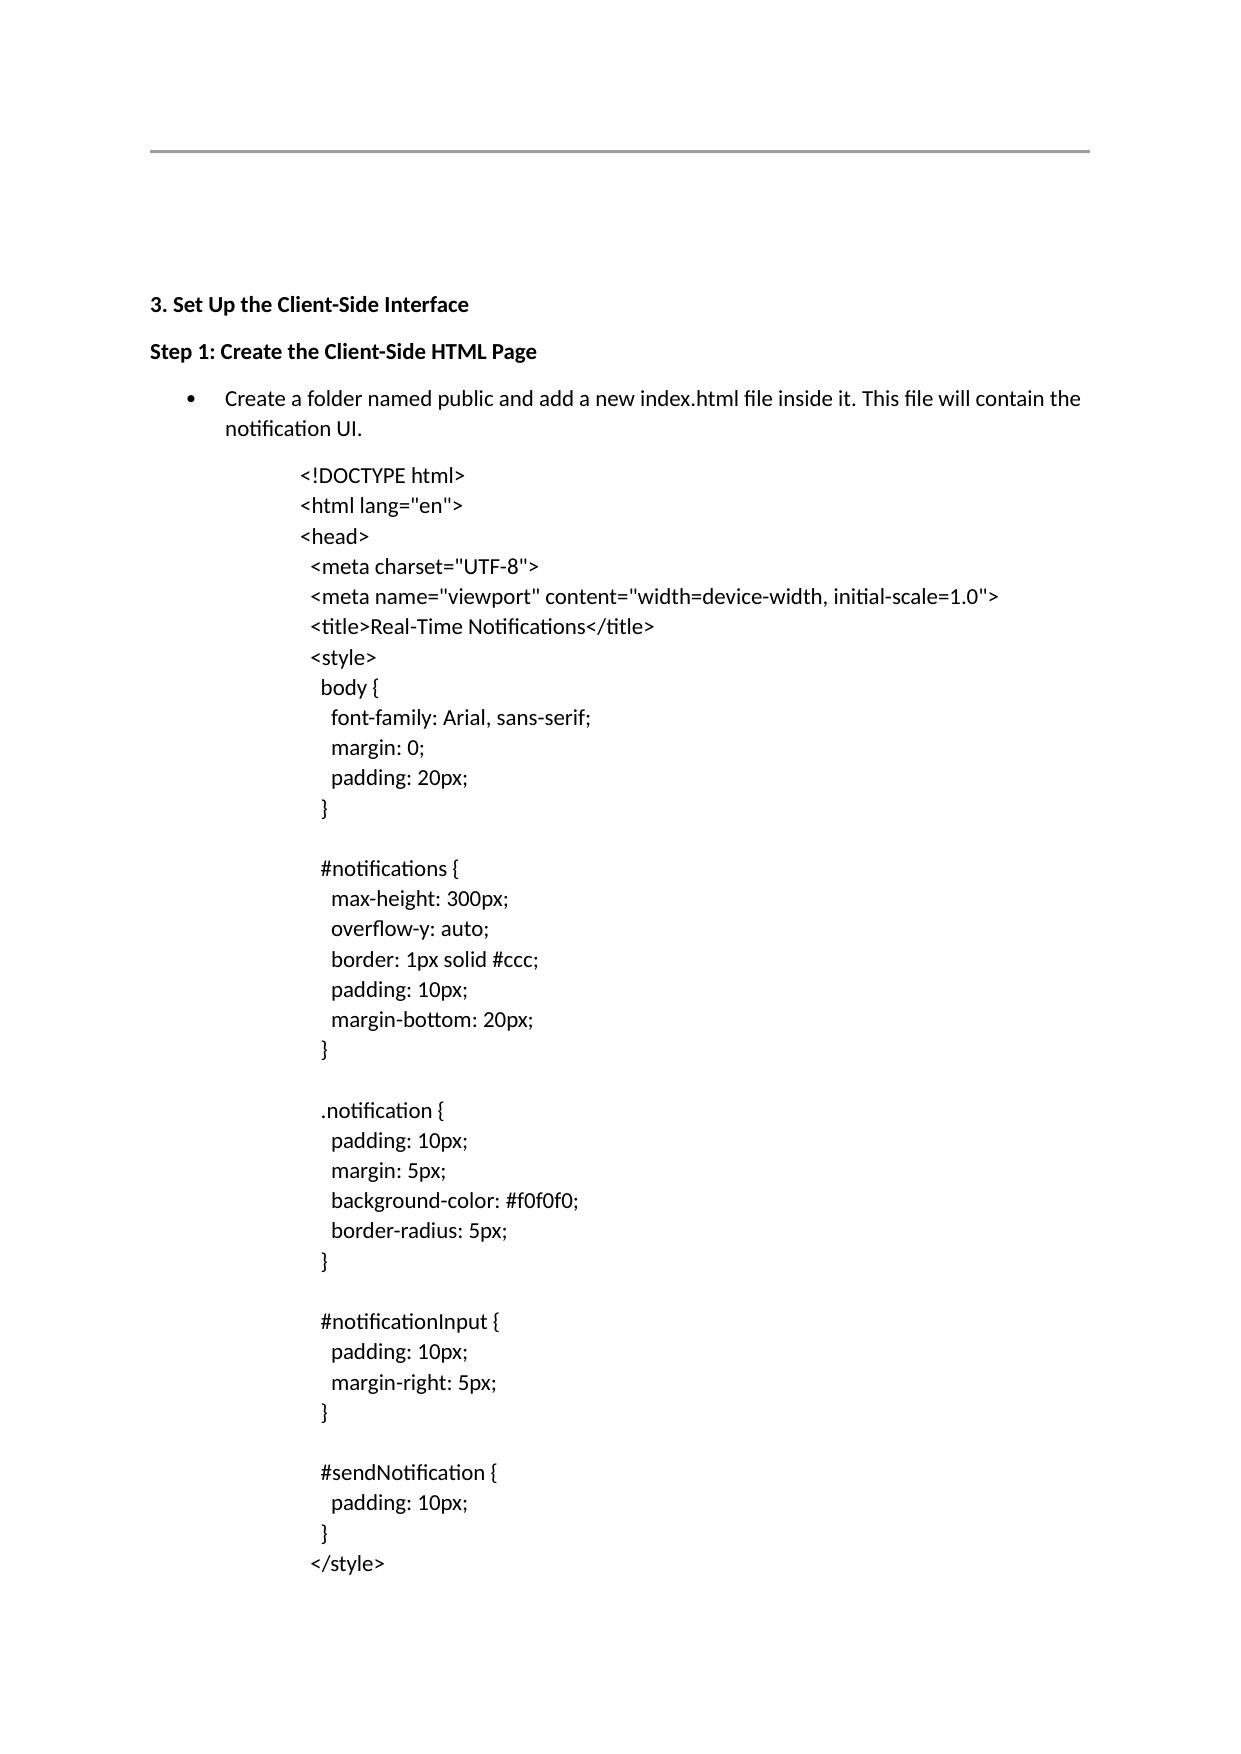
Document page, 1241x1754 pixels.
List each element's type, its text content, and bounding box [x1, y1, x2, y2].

text } [300, 1035, 1090, 1063]
text margin-bottom: 20px; [300, 1005, 1090, 1033]
text background-color: #f0f0f0; [300, 1186, 1090, 1214]
text #notifications { [300, 854, 1090, 882]
text body { [300, 673, 1090, 701]
text overflow-y: auto; [300, 914, 1090, 943]
text margin: 0; [300, 733, 1090, 761]
text padding: 10px; [300, 1126, 1090, 1154]
text Step 1: Create the Client-Side HTML Page [150, 337, 1090, 366]
text <meta name="viewport" content="width=device-width, initial-scale=1.0"> [300, 582, 1090, 610]
text <html lang="en"> [300, 492, 1090, 520]
text padding: 20px; [300, 763, 1090, 792]
text <title>Real-Time Notifications</title> [300, 612, 1090, 641]
text #notificationInput { [300, 1307, 1090, 1335]
text } [300, 1519, 1090, 1547]
text } [300, 1398, 1090, 1426]
text font-family: Arial, sans-serif; [300, 703, 1090, 731]
text <meta charset="UTF-8"> [300, 552, 1090, 580]
text margin-right: 5px; [300, 1368, 1090, 1396]
text <style> [300, 643, 1090, 671]
text margin: 5px; [300, 1156, 1090, 1184]
text padding: 10px; [300, 1488, 1090, 1517]
text #sendNotification { [300, 1458, 1090, 1486]
text padding: 10px; [300, 1337, 1090, 1366]
text max-height: 300px; [300, 884, 1090, 912]
text border-radius: 5px; [300, 1217, 1090, 1245]
text padding: 10px; [300, 975, 1090, 1003]
list Create a folder named public and add a new index.html file inside it. This file will contain the notification UI. [187, 384, 1090, 443]
text } [300, 794, 1090, 822]
text .notification { [300, 1096, 1090, 1124]
text border: 1px solid #ccc; [300, 945, 1090, 973]
text <head> [300, 522, 1090, 550]
text <!DOCTYPE html> [300, 461, 1090, 489]
text 3. Set Up the Client-Side Interface [150, 291, 1090, 319]
text </style> [300, 1549, 1090, 1577]
text } [300, 1247, 1090, 1275]
